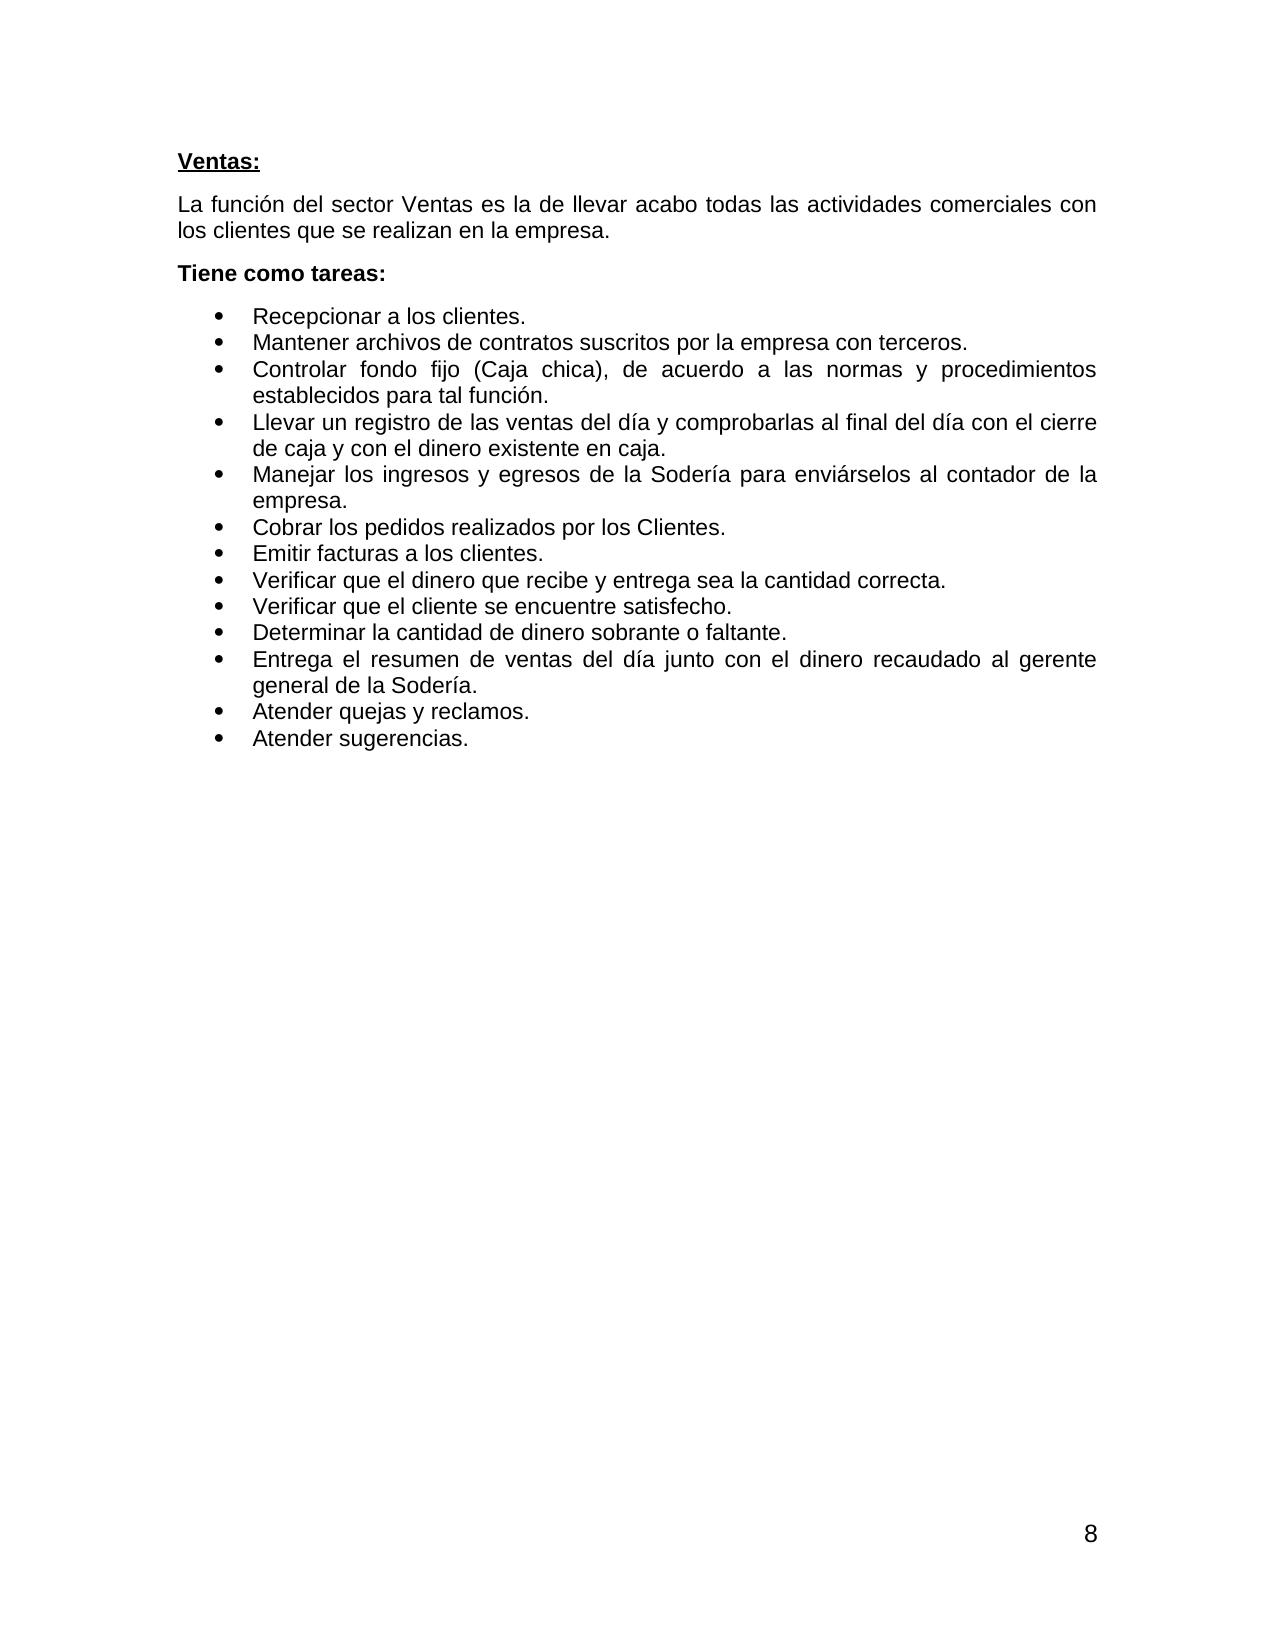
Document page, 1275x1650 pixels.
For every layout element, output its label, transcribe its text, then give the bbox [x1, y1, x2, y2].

text Ventas: [177, 148, 1098, 174]
list Manejar los ingresos y egresos de la Sodería para enviárselos al contador de la empresa. [215, 461, 1098, 514]
list Llevar un registro de las ventas del día y comprobarlas al final del día con el cierre de caja y con el dinero existente en caja. [215, 408, 1098, 461]
list Controlar fondo fijo (Caja chica), de acuerdo a las normas y procedimientos establecidos para tal función. [215, 356, 1098, 408]
list Emitir facturas a los clientes. [215, 540, 1098, 567]
text Tiene como tareas: [177, 260, 1098, 286]
list Determinar la cantidad de dinero sobrante o faltante. [215, 619, 1098, 646]
list Entrega el resumen de ventas del día junto con el dinero recaudado al gerente general de la Sodería. [215, 646, 1098, 698]
list Recepcionar a los clientes. [215, 303, 1098, 329]
list Mantener archivos de contratos suscritos por la empresa con terceros. [215, 329, 1098, 356]
list Atender quejas y reclamos. [215, 698, 1098, 725]
text La función del sector Ventas es la de llevar acabo todas las actividades comerciales con los clientes que se realizan en la empresa. [177, 191, 1098, 243]
list Verificar que el dinero que recibe y entrega sea la cantidad correcta. [215, 567, 1098, 593]
list Cobrar los pedidos realizados por los Clientes. [215, 514, 1098, 540]
list Verificar que el cliente se encuentre satisfecho. [215, 593, 1098, 619]
list Atender sugerencias. [215, 725, 1098, 751]
